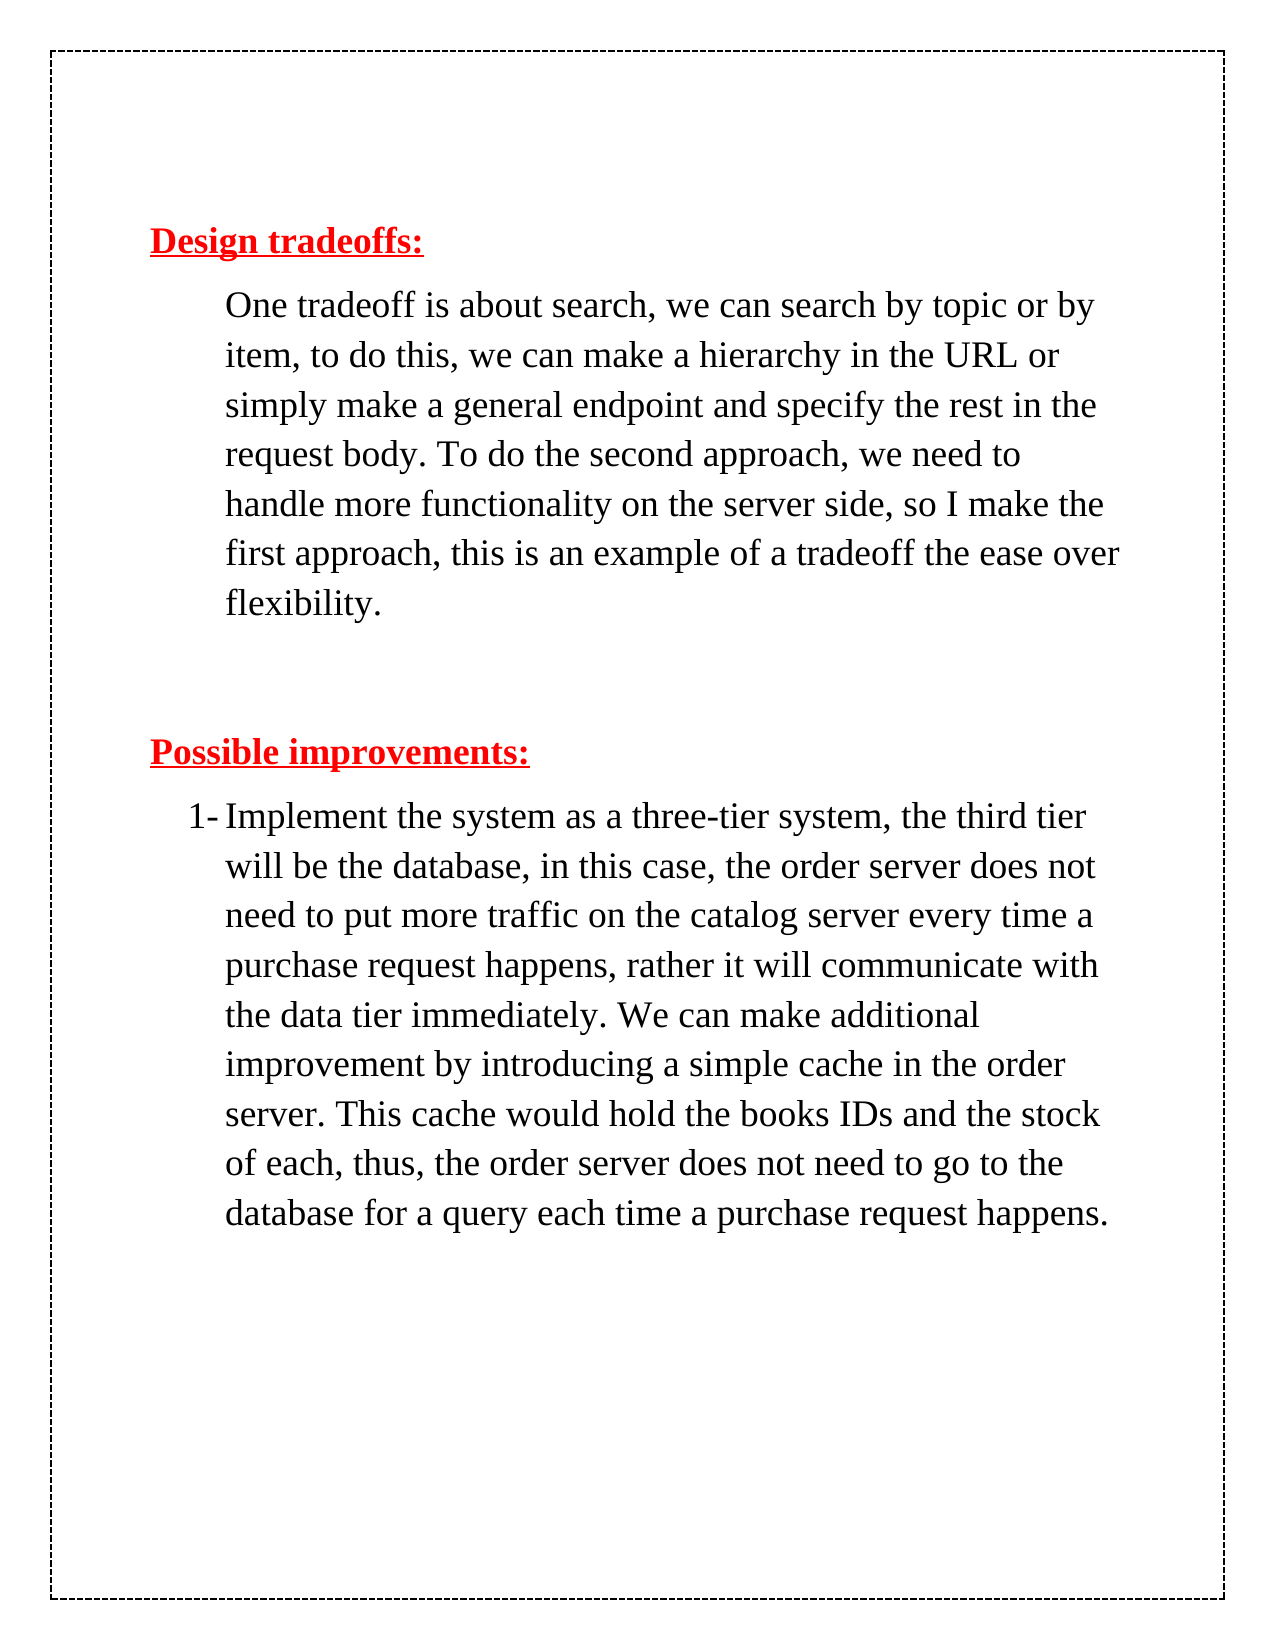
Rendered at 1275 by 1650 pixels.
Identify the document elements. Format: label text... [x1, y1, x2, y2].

text Possible improvements: [150, 729, 1125, 772]
list Implement the system as a three-tier system, the third tier will be the database, in this case, the order server does not need to put more traffic on the catalog server every time a purchase request happens, rather it will communicate with the data tier immediately. We can make additional improvement by introducing a simple cache in the order server. This cache would hold the books IDs and the stock of each, thus, the order server does not need to go to the database for a query each time a purchase request happens. [187, 794, 1125, 1233]
text Design tradeoffs: [150, 218, 1125, 261]
text One tradeoff is about search, we can search by topic or by item, to do this, we can make a hierarchy in the URL or simply make a general endpoint and specify the rest in the request body. To do the second approach, we need to handle more functionality on the server side, so I make the first approach, this is an example of a tradeoff the ease over flexibility. [225, 283, 1125, 623]
